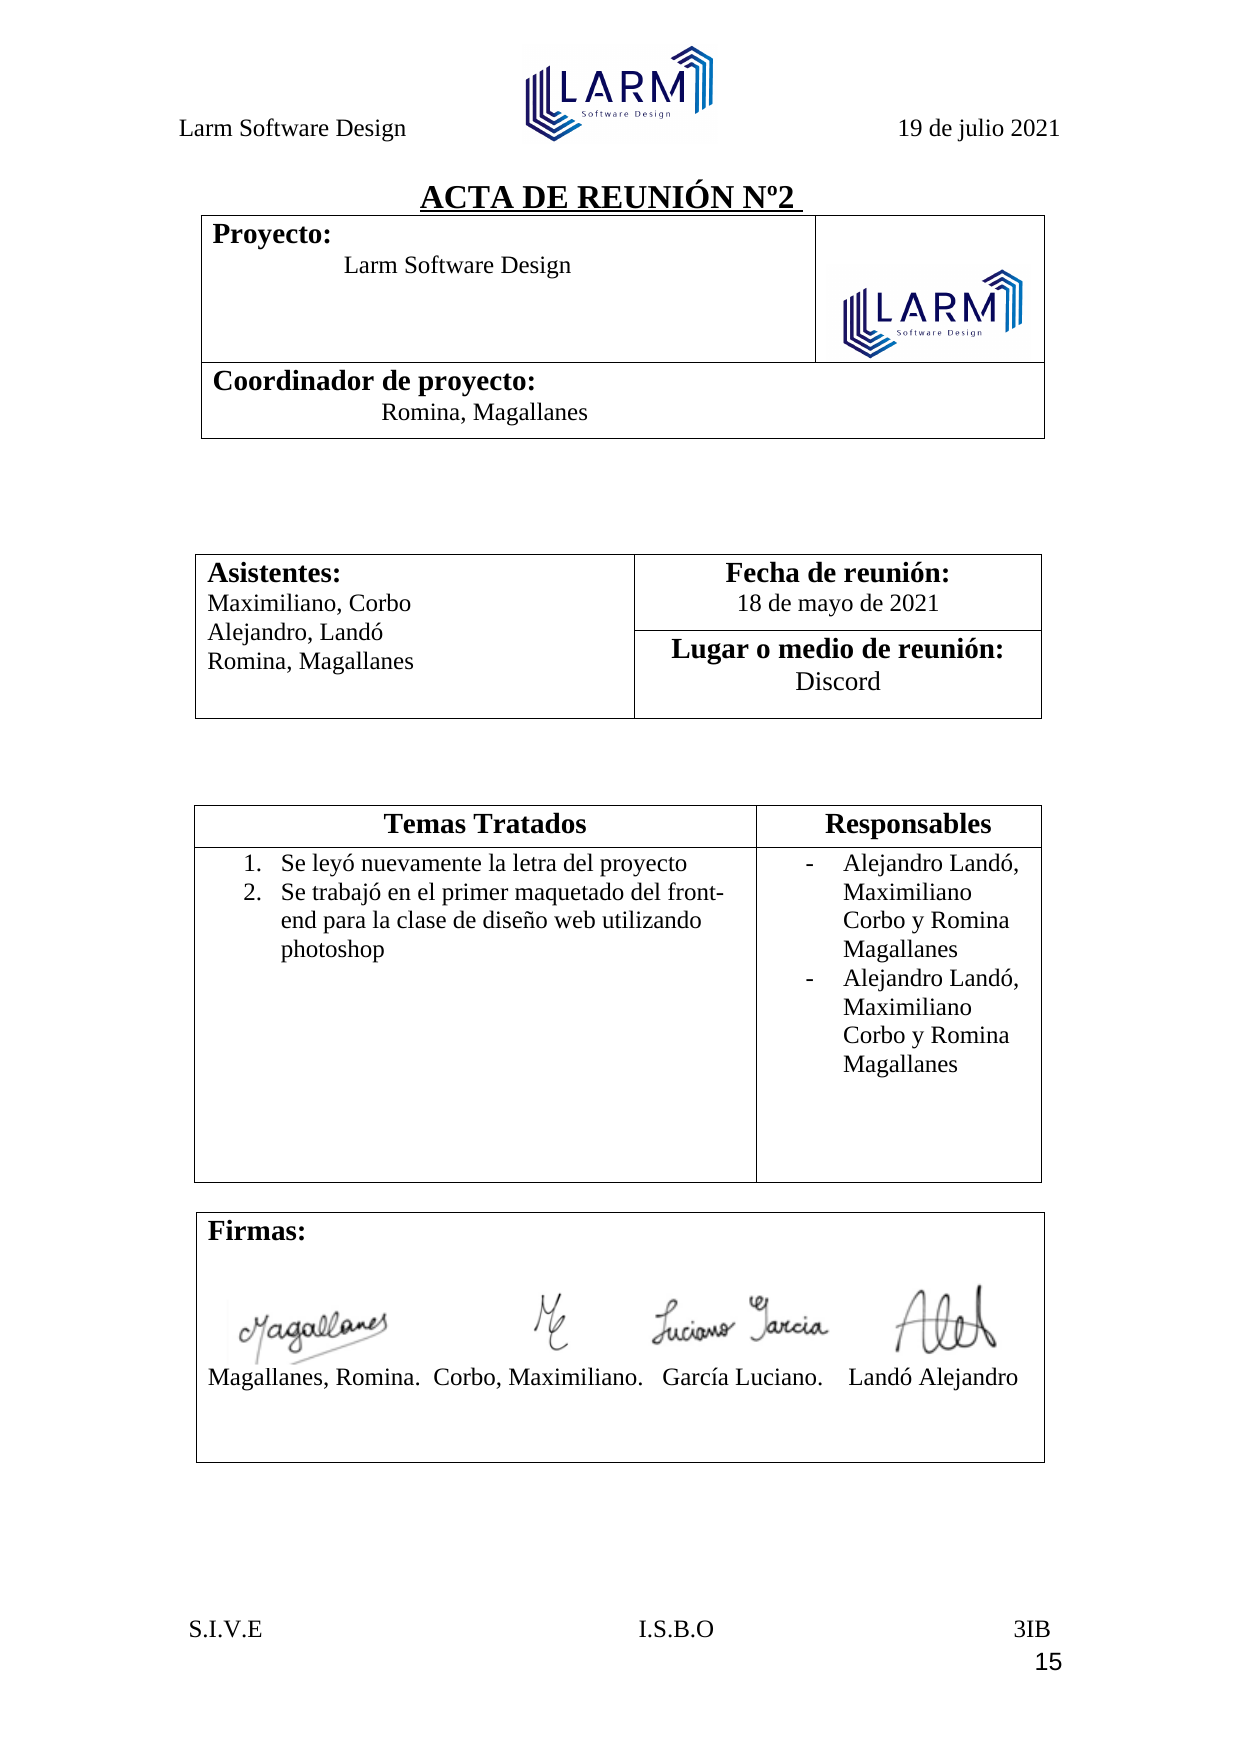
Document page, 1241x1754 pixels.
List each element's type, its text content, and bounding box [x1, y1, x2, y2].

picture [224, 1297, 401, 1368]
table_header Responsables [757, 806, 1041, 847]
table_header Proyecto: Larm Software Design [202, 216, 815, 362]
picture [513, 1284, 596, 1355]
table_header Temas Tratados [195, 806, 756, 847]
table_cell Lugar o medio de reunión: Discord [635, 631, 1041, 718]
table_cell Coordinador de proyecto: Romina, Magallanes [202, 363, 1044, 438]
table_header Firmas: Magallanes, Romina. Corbo, Maximiliano. García Luciano. Landó Alejandro [197, 1213, 1044, 1462]
picture [826, 264, 1031, 362]
table_cell Se leyó nuevamente la letra del proyecto Se trabajó en el primer maquetado del front-end para la clase de diseño web utilizando photoshop [195, 848, 756, 1182]
table_header [816, 216, 1044, 362]
table_cell Alejandro Landó, Maximiliano Corbo y Romina Magallanes Alejandro Landó, Maximiliano Corbo y Romina Magallanes [757, 848, 1041, 1182]
subtitle ACTA DE REUNIÓN Nº2 [177, 177, 1037, 215]
table_header Asistentes: Maximiliano, Corbo Alejandro, Landó Romina, Magallanes [196, 555, 634, 718]
picture [640, 1277, 839, 1361]
picture [521, 44, 718, 144]
table_header Fecha de reunión: 18 de mayo de 2021 [635, 555, 1041, 630]
picture [882, 1277, 1011, 1362]
